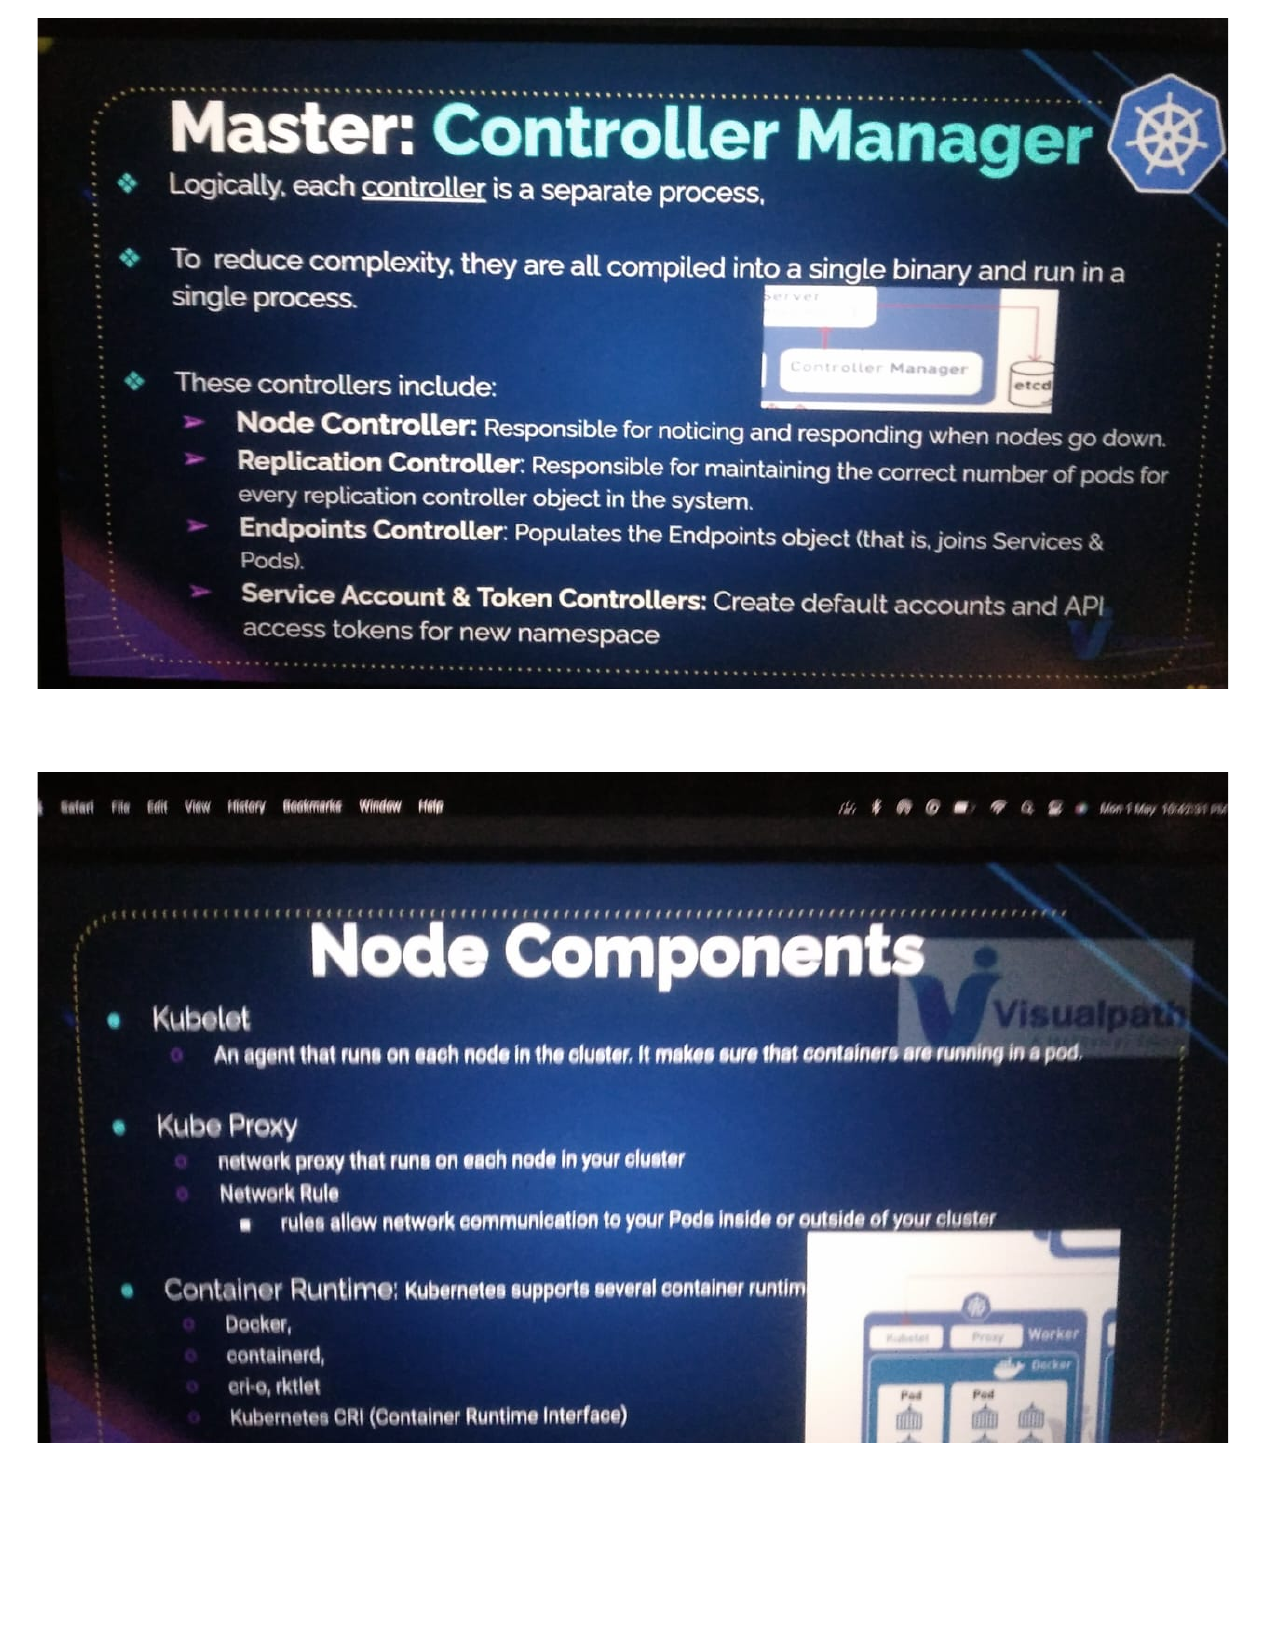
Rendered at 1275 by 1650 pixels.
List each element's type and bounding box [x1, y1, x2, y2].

picture [37, 18, 1229, 689]
picture [37, 772, 1229, 1443]
